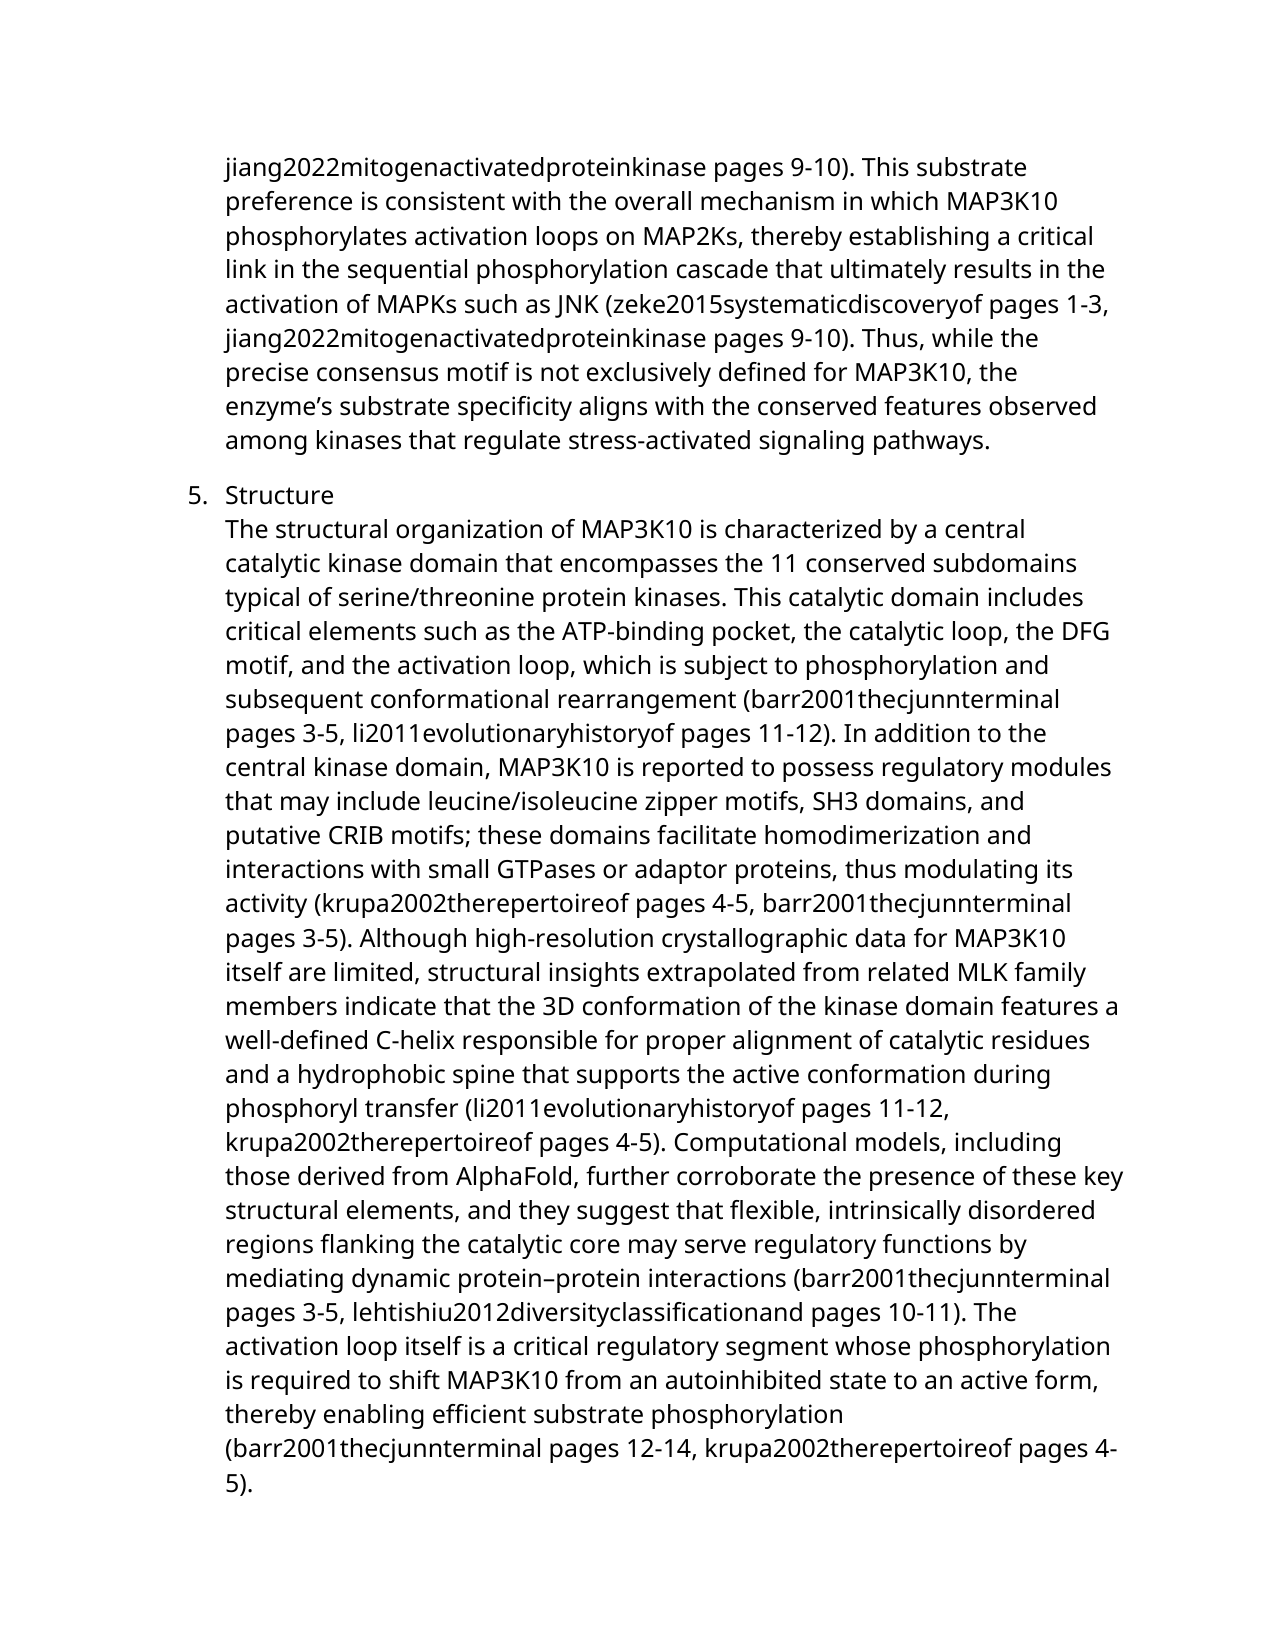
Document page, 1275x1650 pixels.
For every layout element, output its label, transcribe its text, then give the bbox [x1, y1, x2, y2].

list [187, 150, 1125, 457]
list Structure The structural organization of MAP3K10 is characterized by a central catalytic kinase domain that encompasses the 11 conserved subdomains typical of serine/threonine protein kinases. This catalytic domain includes critical elements such as the ATP-binding pocket, the catalytic loop, the DFG motif, and the activation loop, which is subject to phosphorylation and subsequent conformational rearrangement (barr2001thecjunnterminal pages 3-5, li2011evolutionaryhistoryof pages 11-12). In addition to the central kinase domain, MAP3K10 is reported to possess regulatory modules that may include leucine/isoleucine zipper motifs, SH3 domains, and putative CRIB motifs; these domains facilitate homodimerization and interactions with small GTPases or adaptor proteins, thus modulating its activity (krupa2002therepertoireof pages 4-5, barr2001thecjunnterminal pages 3-5). Although high-resolution crystallographic data for MAP3K10 itself are limited, structural insights extrapolated from related MLK family members indicate that the 3D conformation of the kinase domain features a well-defined C-helix responsible for proper alignment of catalytic residues and a hydrophobic spine that supports the active conformation during phosphoryl transfer (li2011evolutionaryhistoryof pages 11-12, krupa2002therepertoireof pages 4-5). Computational models, including those derived from AlphaFold, further corroborate the presence of these key structural elements, and they suggest that flexible, intrinsically disordered regions flanking the catalytic core may serve regulatory functions by mediating dynamic protein–protein interactions (barr2001thecjunnterminal pages 3-5, lehtishiu2012diversityclassificationand pages 10-11). The activation loop itself is a critical regulatory segment whose phosphorylation is required to shift MAP3K10 from an autoinhibited state to an active form, thereby enabling efficient substrate phosphorylation (barr2001thecjunnterminal pages 12-14, krupa2002therepertoireof pages 4-5). [187, 477, 1125, 1499]
